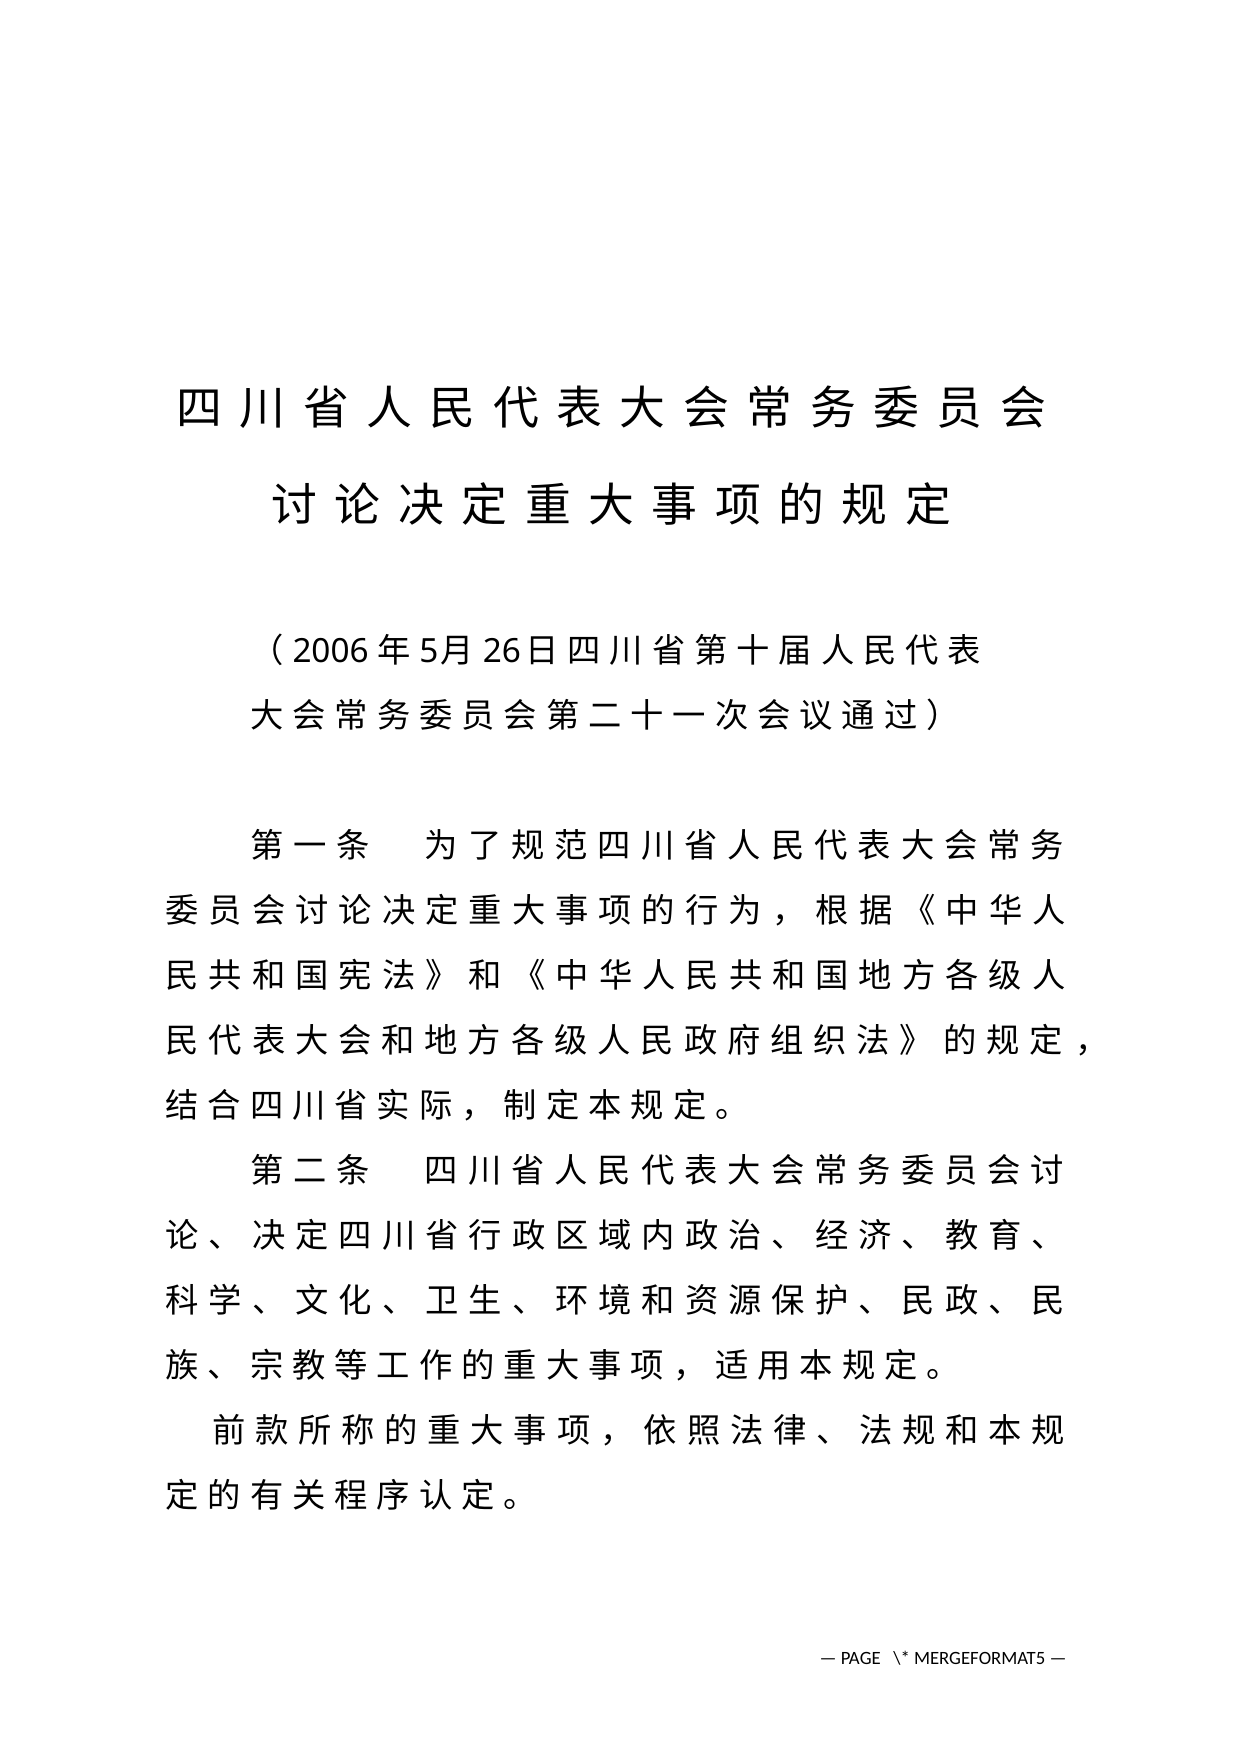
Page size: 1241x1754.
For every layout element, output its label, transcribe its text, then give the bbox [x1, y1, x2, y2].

text 前款所称的重大事项，依照法律、法规和本规定的有关程序认定。 [165, 1396, 1075, 1526]
text 第二条 四川省人民代表大会常务委员会讨论、决定四川省行政区域内政治、经济、教育、科学、文化、卫生、环境和资源保护、民政、民族、宗教等工作的重大事项，适用本规定。 [165, 1136, 1075, 1396]
text （2006年5月26日四川省第十届人民代表大会常务委员会第二十一次会议通过） [229, 616, 1011, 746]
text 四川省人民代表大会常务委员会讨论决定重大事项的规定 [165, 356, 1075, 551]
text 第一条 为了规范四川省人民代表大会常务委员会讨论决定重大事项的行为，根据《中华人民共和国宪法》和《中华人民共和国地方各级人民代表大会和地方各级人民政府组织法》的规定，结合四川省实际，制定本规定。 [165, 811, 1075, 1136]
